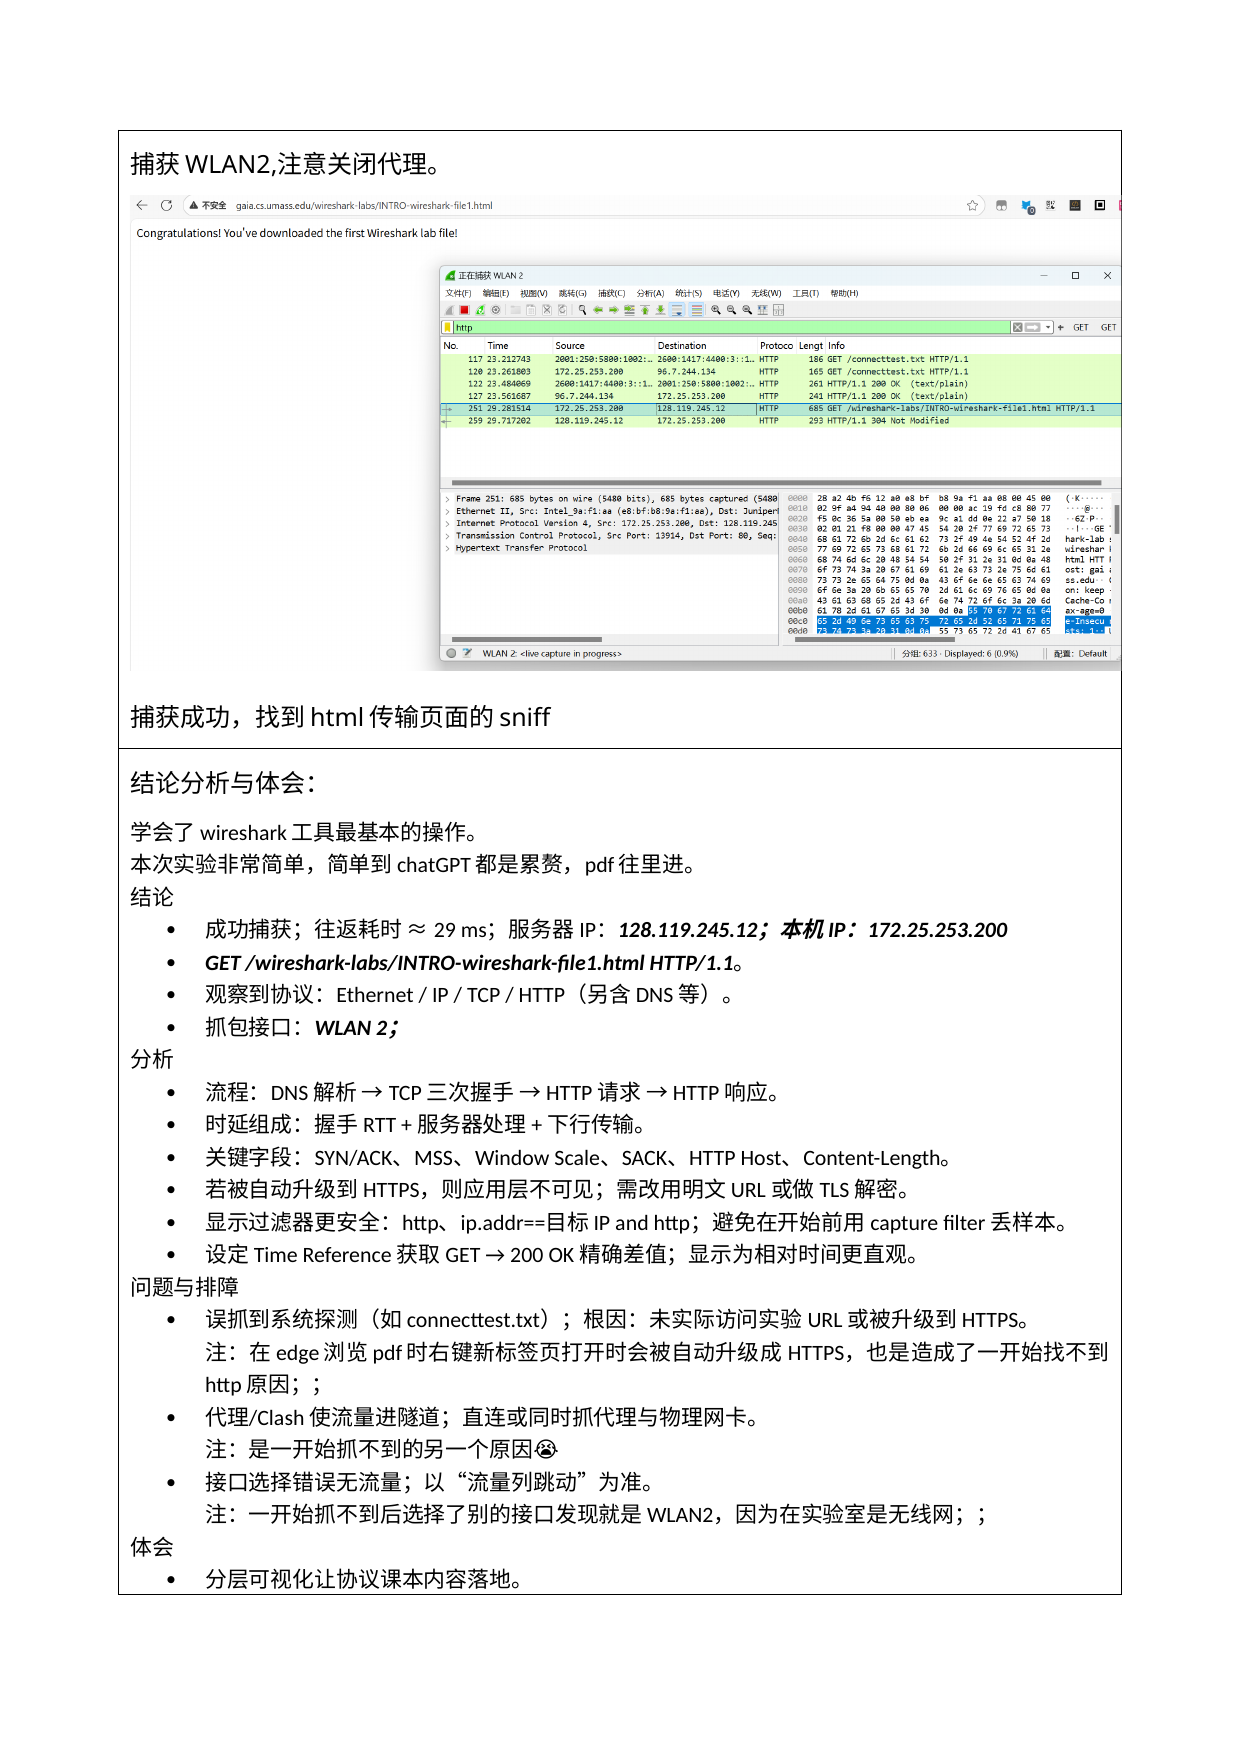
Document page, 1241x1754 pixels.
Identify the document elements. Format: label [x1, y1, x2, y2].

picture [129, 195, 1122, 671]
table_cell [119, 749, 1121, 1594]
table_cell [119, 131, 1121, 748]
